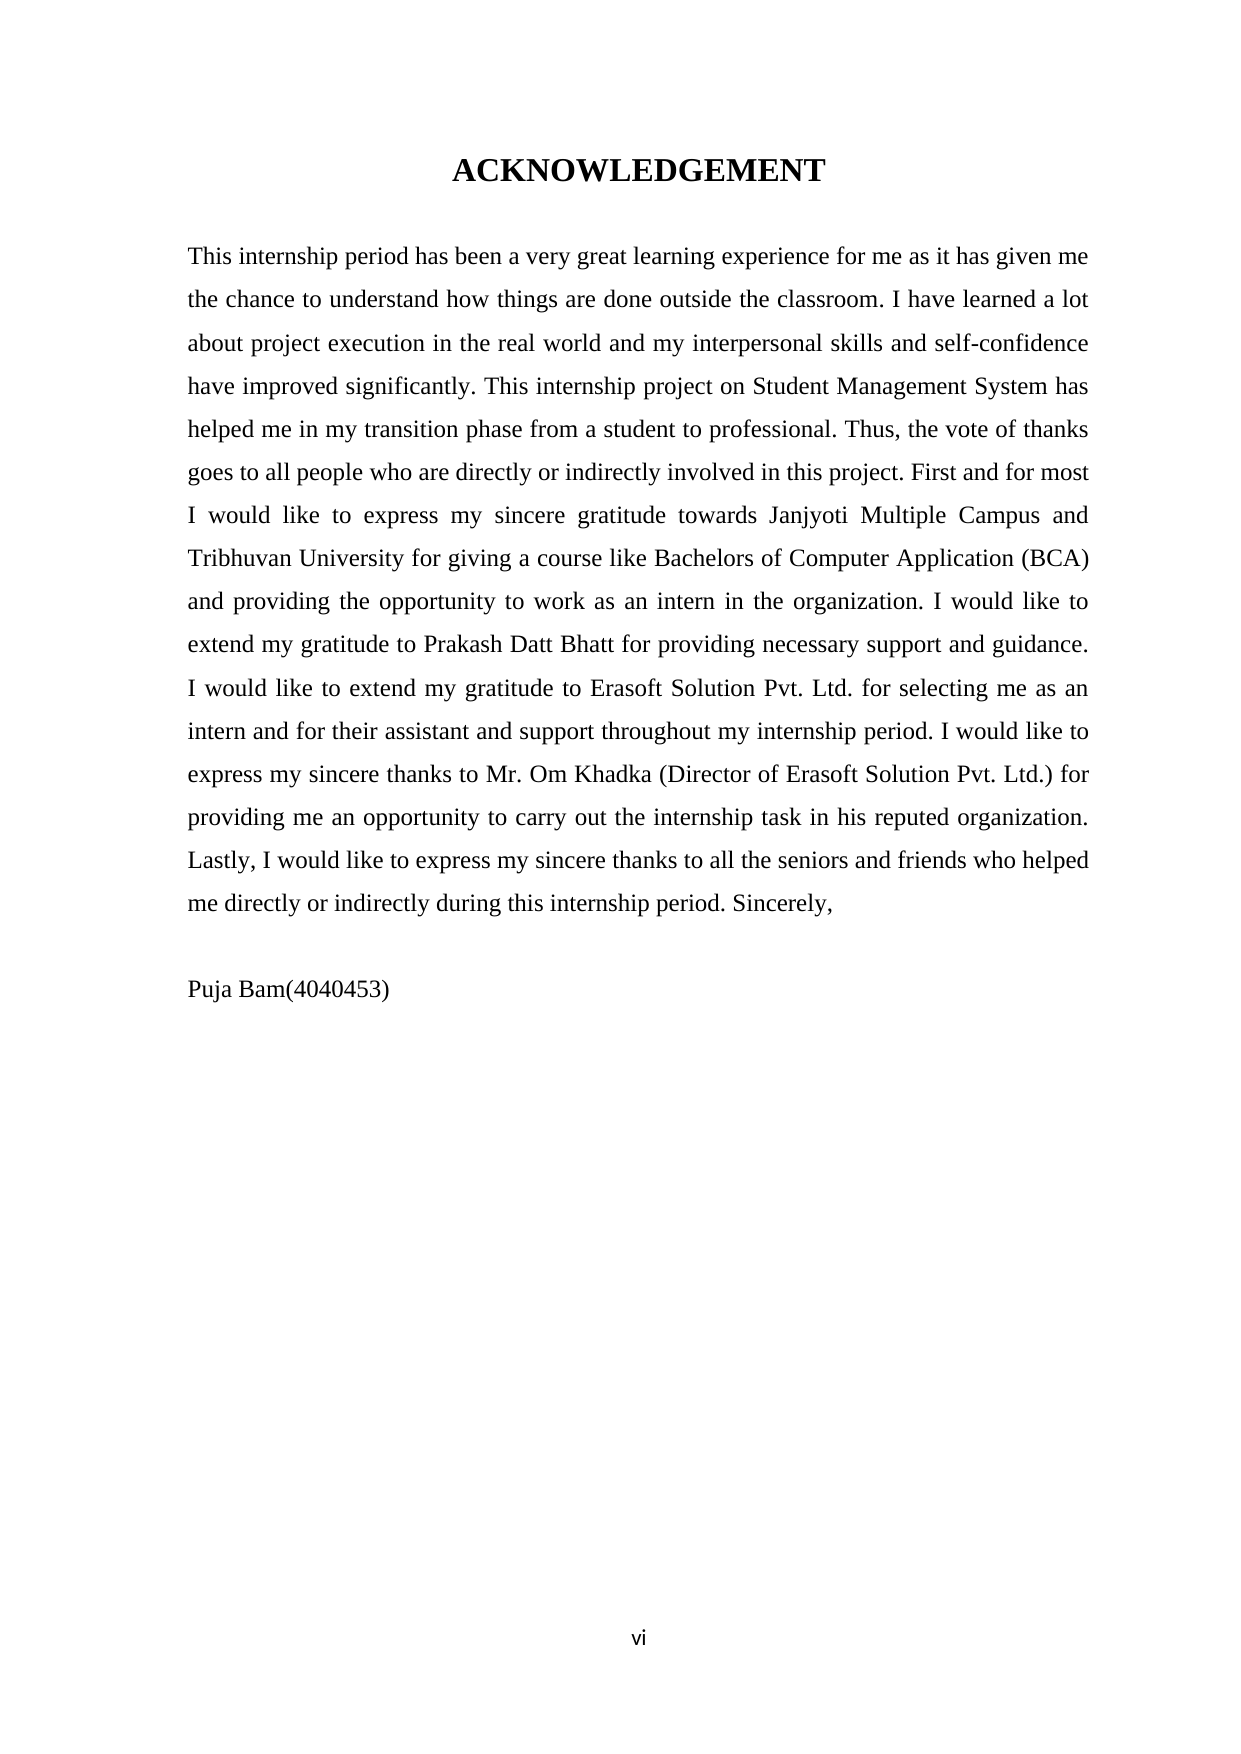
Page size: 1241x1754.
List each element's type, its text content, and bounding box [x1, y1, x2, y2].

text This internship period has been a very great learning experience for me as it has given me the chance to understand how things are done outside the classroom. I have learned a lot about project execution in the real world and my interpersonal skills and self-confidence have improved significantly. This internship project on Student Management System has helped me in my transition phase from a student to professional. Thus, the vote of thanks goes to all people who are directly or indirectly involved in this project. First and for most I would like to express my sincere gratitude towards Janjyoti Multiple Campus and Tribhuvan University for giving a course like Bachelors of Computer Application (BCA) and providing the opportunity to work as an intern in the organization. I would like to extend my gratitude to Prakash Datt Bhatt for providing necessary support and guidance. I would like to extend my gratitude to Erasoft Solution Pvt. Ltd. for selecting me as an intern and for their assistant and support throughout my internship period. I would like to express my sincere thanks to Mr. Om Khadka (Director of Erasoft Solution Pvt. Ltd.) for providing me an opportunity to carry out the internship task in his reputed organization. Lastly, I would like to express my sincere thanks to all the seniors and friends who helped me directly or indirectly during this internship period. Sincerely, [187, 241, 1090, 917]
text Puja Bam(4040453) [187, 974, 1090, 1003]
subtitle ACKNOWLEDGEMENT [187, 150, 1090, 188]
